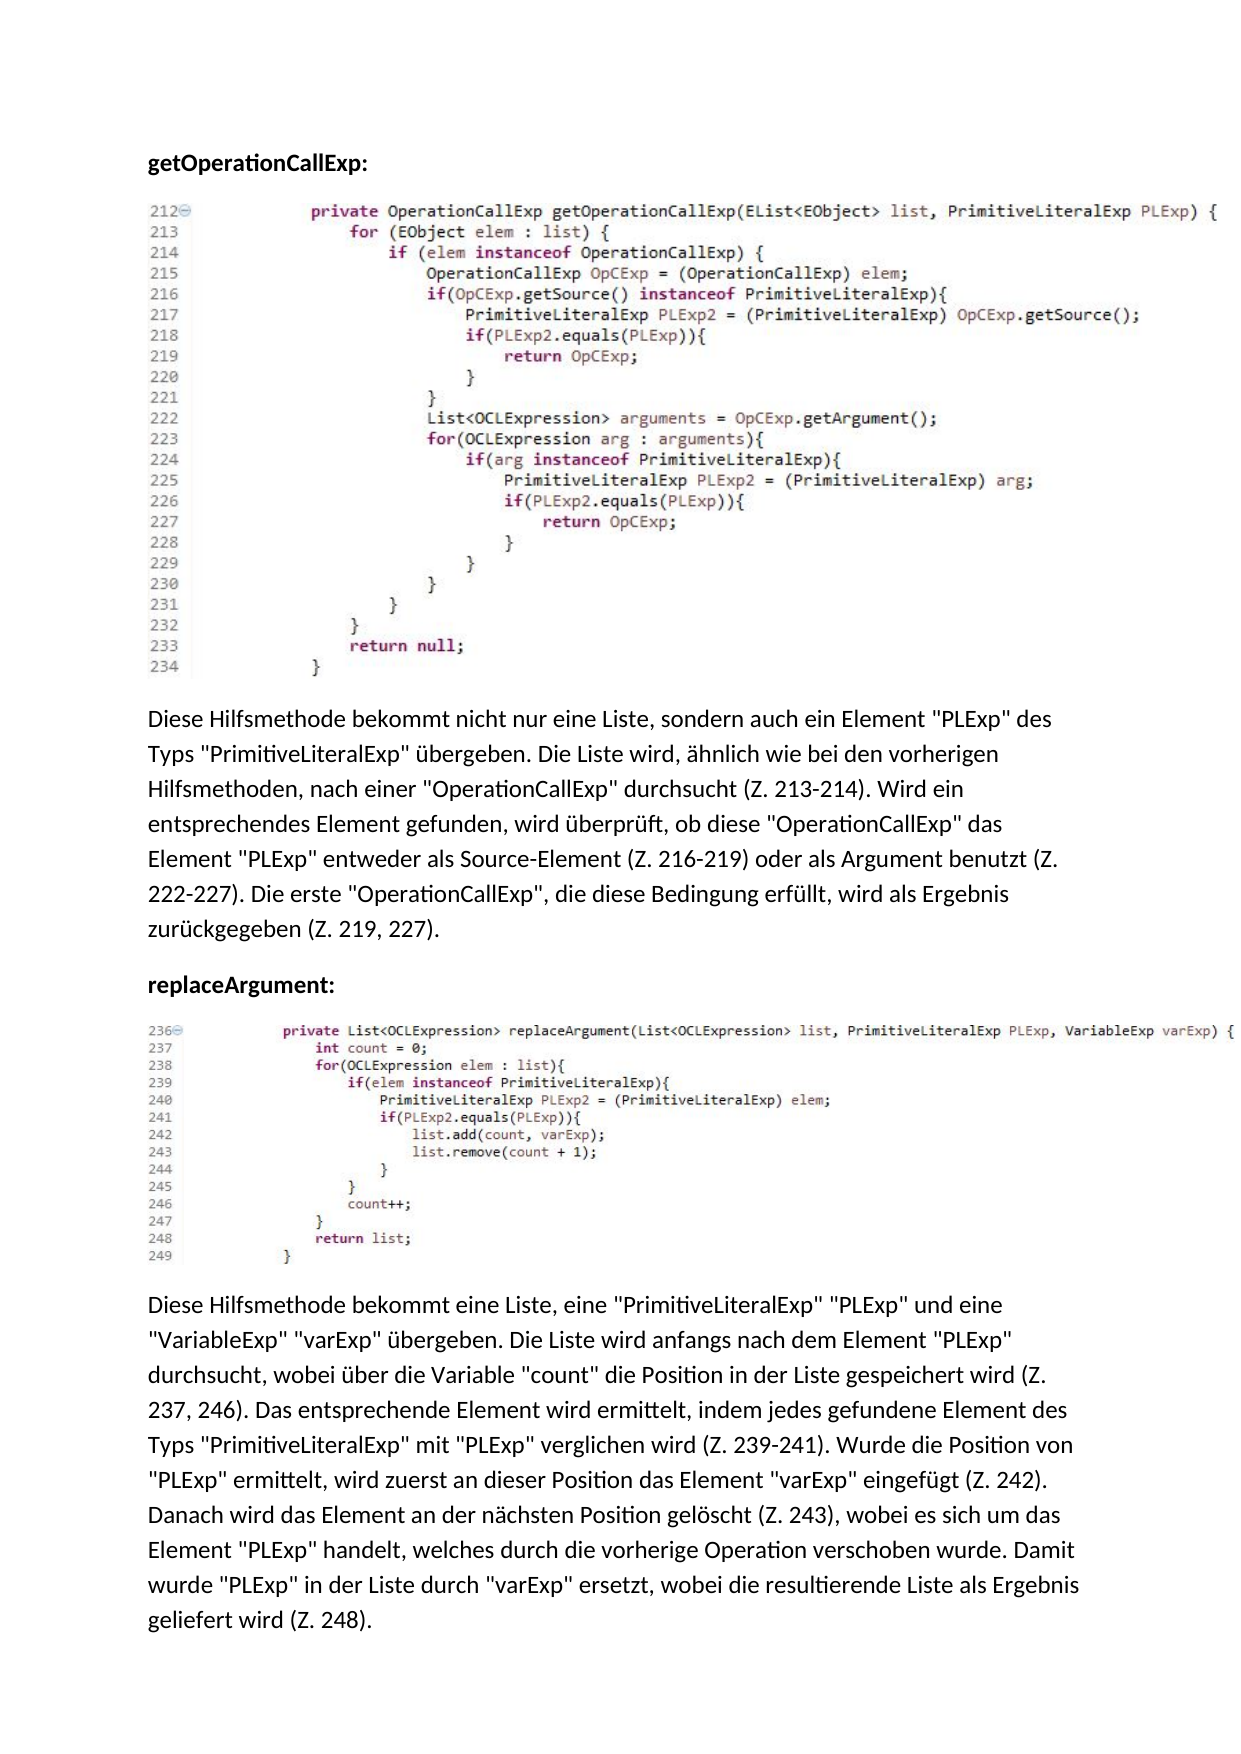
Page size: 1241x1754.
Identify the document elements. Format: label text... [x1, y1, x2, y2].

text getOperationCallExp: [148, 148, 1093, 178]
text Diese Hilfsmethode bekommt nicht nur eine Liste, sondern auch ein Element "PLExp" des Typs "PrimitiveLiteralExp" übergeben. Die Liste wird, ähnlich wie bei den vorherigen Hilfsmethoden, nach einer "OperationCallExp" durchsucht (Z. 213-214). Wird ein entsprechendes Element gefunden, wird überprüft, ob diese "OperationCallExp" das Element "PLExp" entweder als Source-Element (Z. 216-219) oder als Argument benutzt (Z. 222-227). Die erste "OperationCallExp", die diese Bedingung erfüllt, wird als Ergebnis zurückgegeben (Z. 219, 227). [148, 703, 1093, 944]
picture [147, 1025, 1235, 1265]
picture [147, 203, 1221, 679]
text Diese Hilfsmethode bekommt eine Liste, eine "PrimitiveLiteralExp" "PLExp" und eine "VariableExp" "varExp" übergeben. Die Liste wird anfangs nach dem Element "PLExp" durchsucht, wobei über die Variable "count" die Position in der Liste gespeichert wird (Z. 237, 246). Das entsprechende Element wird ermittelt, indem jedes gefundene Element des Typs "PrimitiveLiteralExp" mit "PLExp" verglichen wird (Z. 239-241). Wurde die Position von "PLExp" ermittelt, wird zuerst an dieser Position das Element "varExp" eingefügt (Z. 242). Danach wird das Element an der nächsten Position gelöscht (Z. 243), wobei es sich um das Element "PLExp" handelt, welches durch die vorherige Operation verschoben wurde. Damit wurde "PLExp" in der Liste durch "varExp" ersetzt, wobei die resultierende Liste als Ergebnis geliefert wird (Z. 248). [148, 1289, 1093, 1635]
text replaceArgument: [148, 969, 1093, 1000]
